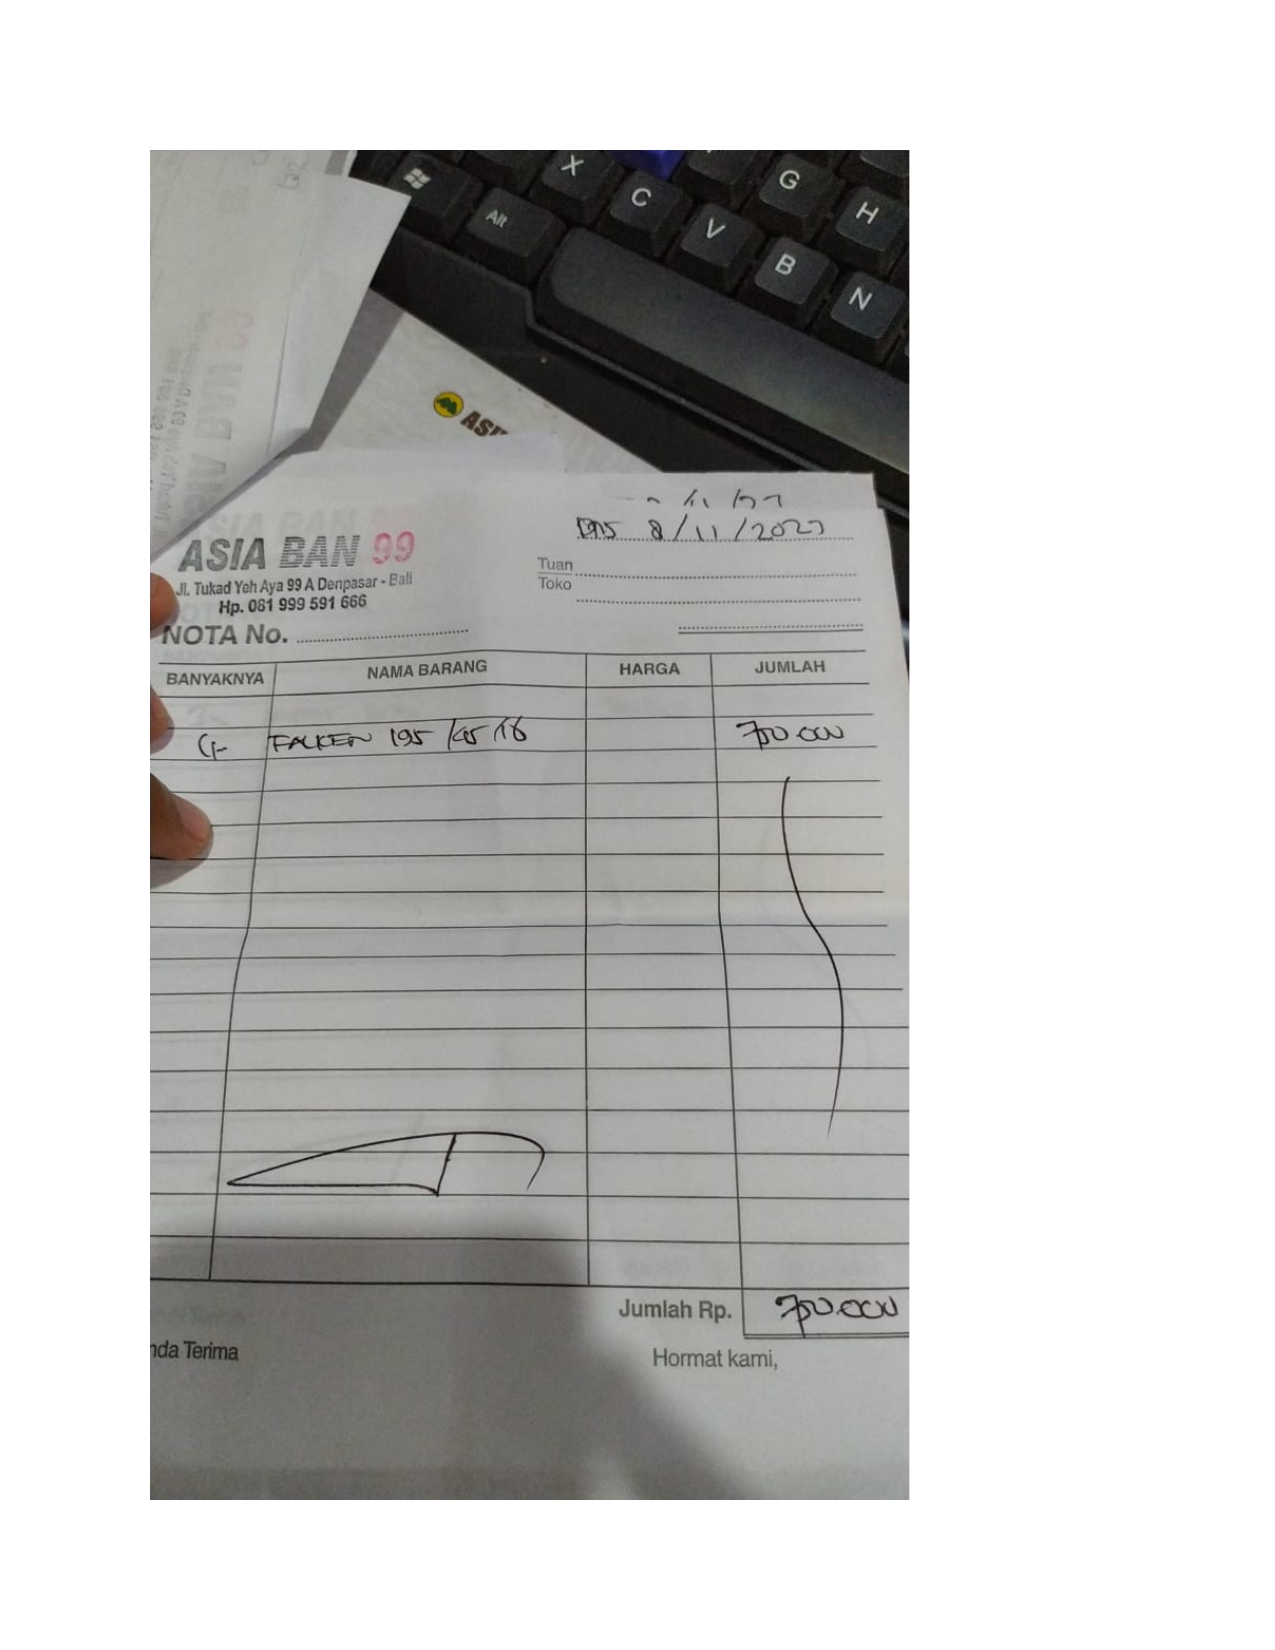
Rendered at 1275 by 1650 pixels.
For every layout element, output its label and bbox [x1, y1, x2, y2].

picture [150, 150, 910, 1500]
